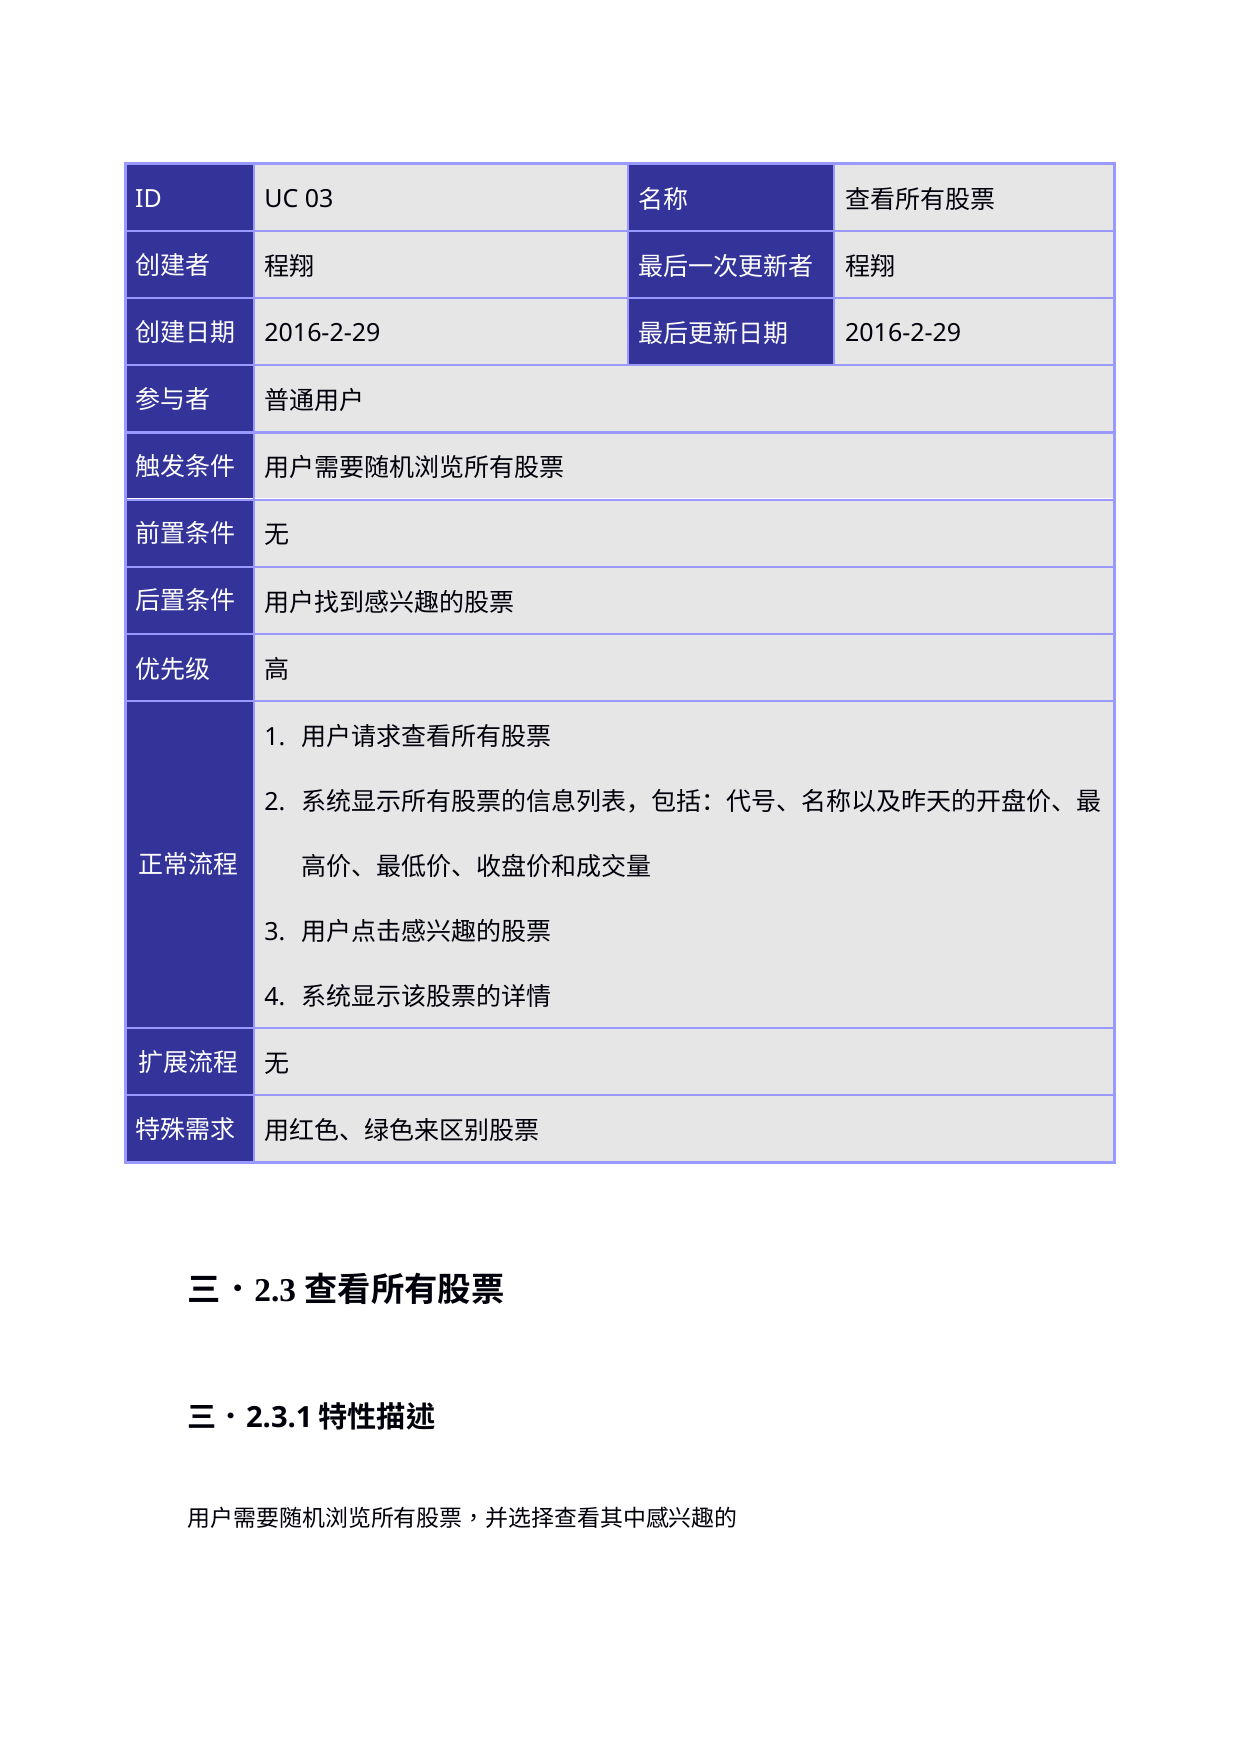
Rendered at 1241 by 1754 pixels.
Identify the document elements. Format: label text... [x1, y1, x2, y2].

table_cell 后置条件 [127, 568, 253, 633]
table_cell 无 [255, 501, 1113, 566]
table_cell 用户需要随机浏览所有股票 [255, 434, 1113, 498]
table_cell 高 [255, 635, 1113, 700]
table_header 查看所有股票 [835, 165, 1113, 230]
table_cell 最后一次更新者 [629, 232, 833, 297]
table_cell 程翔 [835, 232, 1113, 297]
text 三．2.3 查看所有股票 [187, 1256, 1053, 1321]
table_cell 扩展流程 [127, 1029, 253, 1094]
table_cell 程翔 [255, 232, 627, 297]
table_cell 普通用户 [255, 366, 1113, 431]
table_cell 2016-2-29 [835, 299, 1113, 364]
table_cell 用户请求查看所有股票 系统显示所有股票的信息列表，包括：代号、名称以及昨天的开盘价、最高价、最低价、收盘价和成交量 用户点击感兴趣的股票 系统显示该股票的详情 [255, 702, 1113, 1027]
table_cell 参与者 [127, 366, 253, 431]
text 三．2.3.1特性描述 [187, 1383, 1053, 1448]
table_cell 用红色、绿色来区别股票 [255, 1096, 1113, 1161]
table_cell 创建日期 [127, 299, 253, 364]
table_header UC 03 [255, 165, 627, 230]
table_cell 优先级 [127, 635, 253, 700]
table_cell 无 [255, 1029, 1113, 1094]
table_header 名称 [629, 165, 833, 230]
table_cell 创建者 [127, 232, 253, 297]
text 用户需要随机浏览所有股票，并选择查看其中感兴趣的 [187, 1501, 1053, 1533]
table_cell 用户找到感兴趣的股票 [255, 568, 1113, 633]
table_cell 正常流程 [127, 702, 253, 1027]
table_cell 前置条件 [127, 501, 253, 566]
table_cell 2016-2-29 [255, 299, 627, 364]
table_cell 触发条件 [127, 434, 253, 498]
table_cell 最后更新日期 [629, 299, 833, 364]
table_header ID [127, 165, 253, 230]
table_cell 特殊需求 [127, 1096, 253, 1161]
